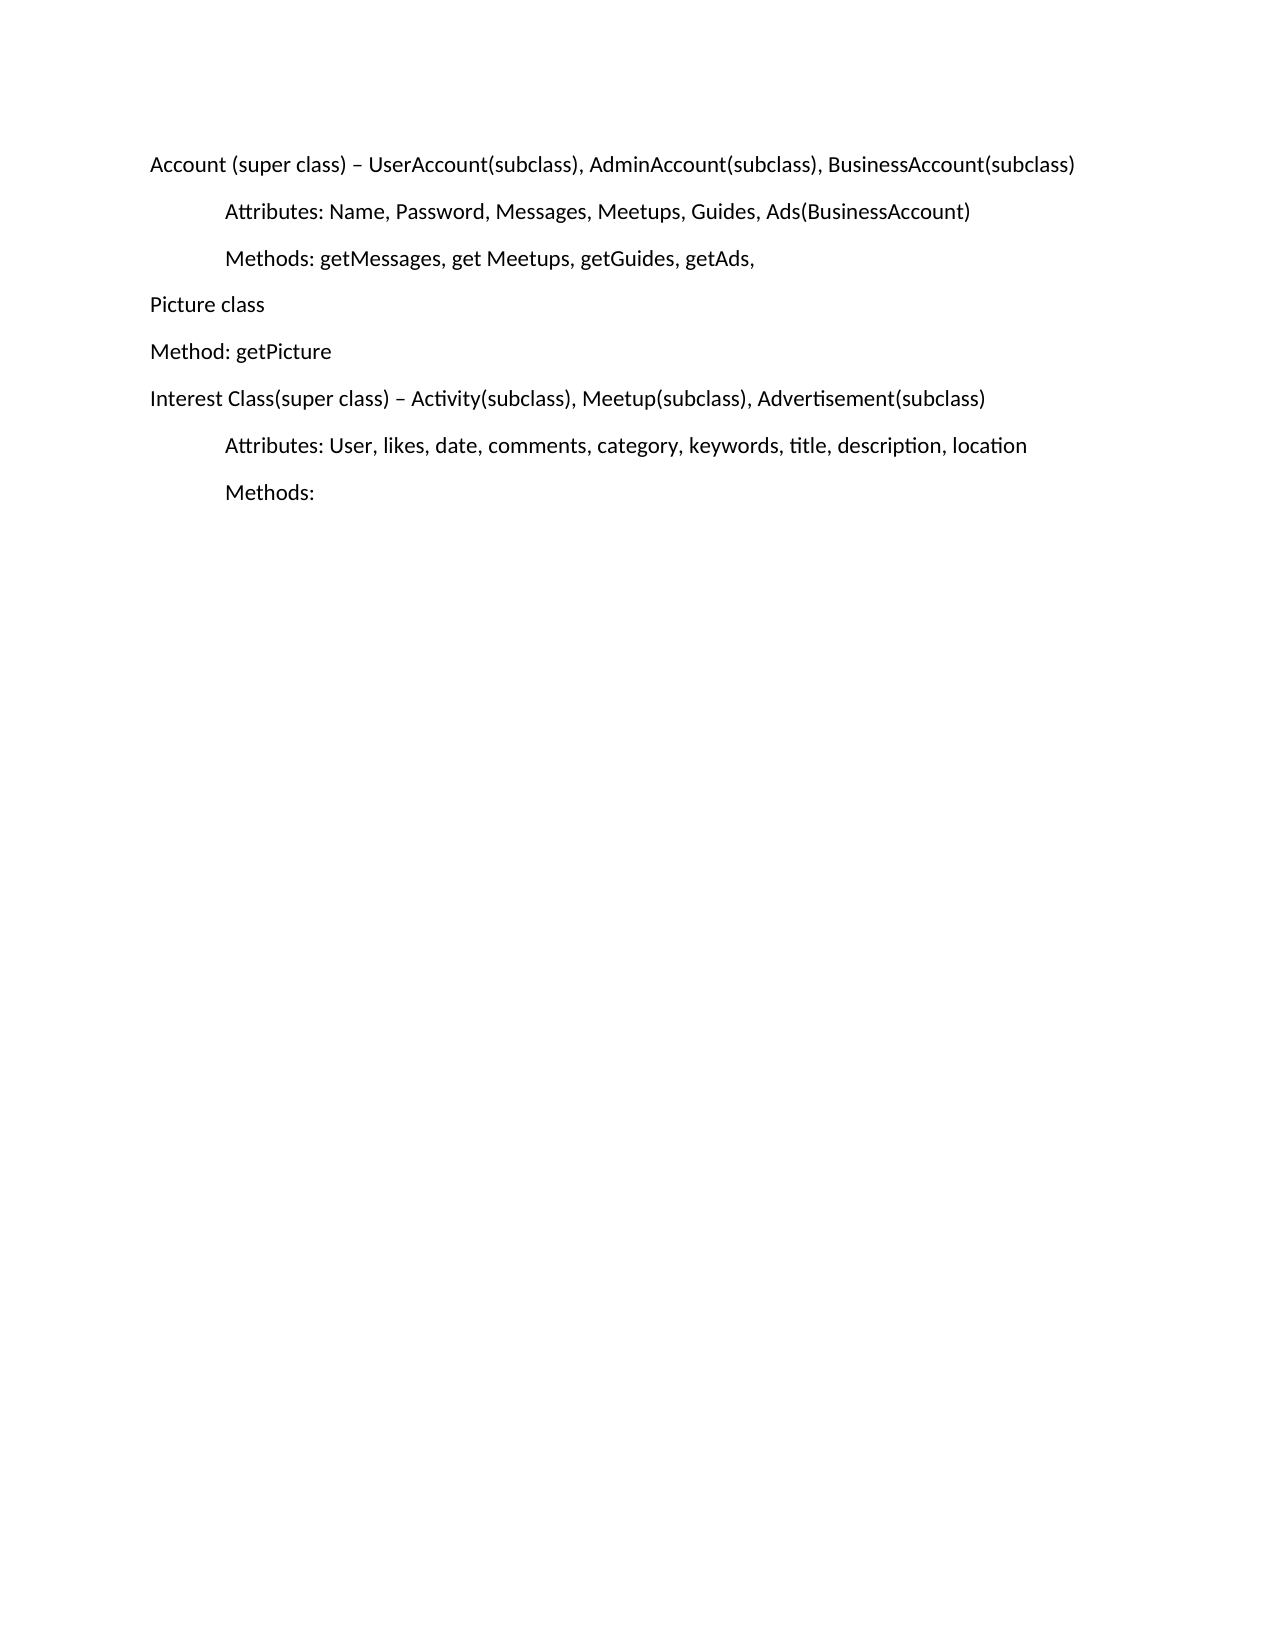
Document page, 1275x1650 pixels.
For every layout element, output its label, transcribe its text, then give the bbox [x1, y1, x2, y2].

text Attributes: User, likes, date, comments, category, keywords, title, description, location [225, 431, 1125, 459]
text Methods: getMessages, get Meetups, getGuides, getAds, [225, 244, 1125, 272]
text Interest Class(super class) – Activity(subclass), Meetup(subclass), Advertisement(subclass) [150, 384, 1125, 412]
text Method: getPicture [150, 337, 1125, 366]
text Attributes: Name, Password, Messages, Meetups, Guides, Ads(BusinessAccount) [225, 197, 1125, 225]
text Methods: [225, 478, 1125, 506]
text Account (super class) – UserAccount(subclass), AdminAccount(subclass), BusinessAccount(subclass) [150, 150, 1125, 178]
text Picture class [150, 291, 1125, 319]
